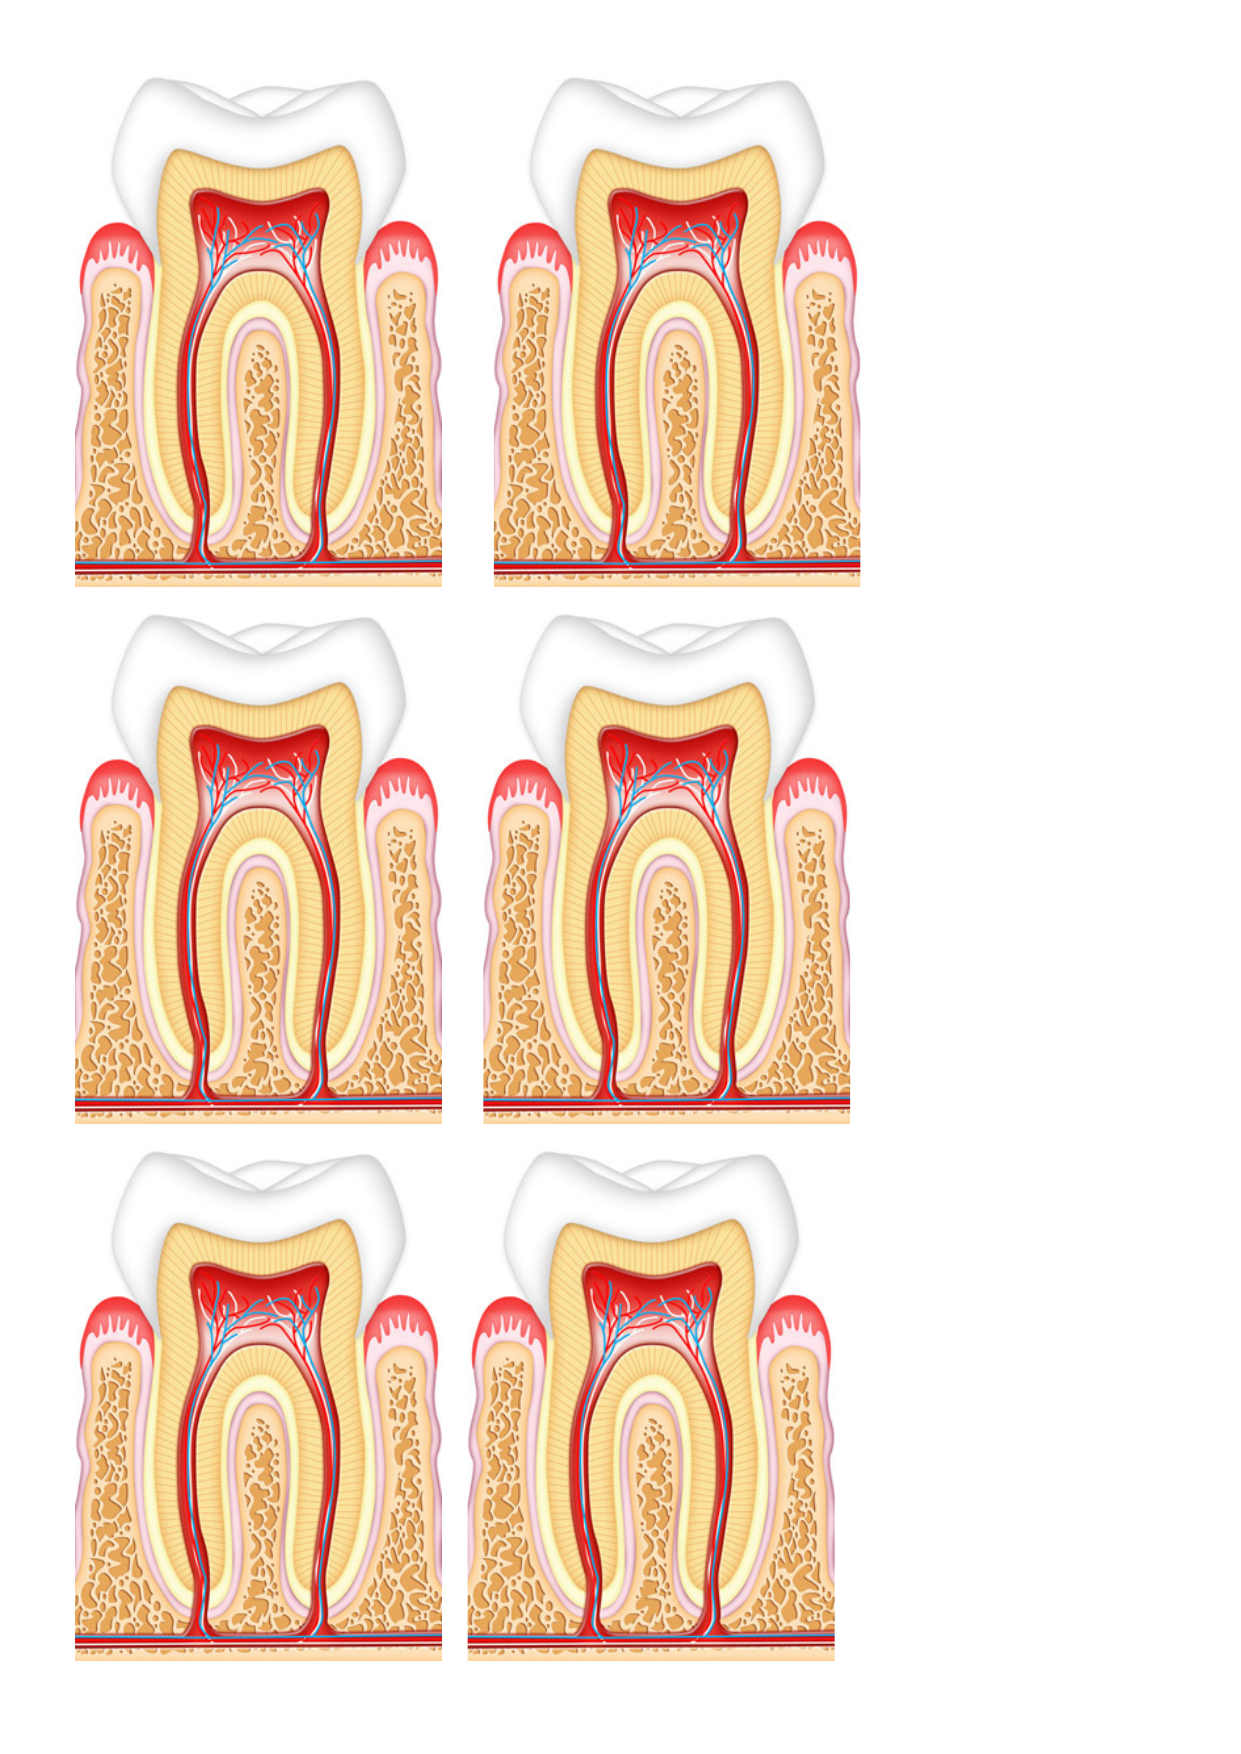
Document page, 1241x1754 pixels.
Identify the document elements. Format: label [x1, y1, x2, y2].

picture [493, 75, 861, 587]
picture [75, 75, 442, 587]
picture [483, 612, 851, 1124]
picture [467, 1148, 835, 1661]
picture [75, 612, 442, 1124]
picture [75, 1148, 442, 1661]
